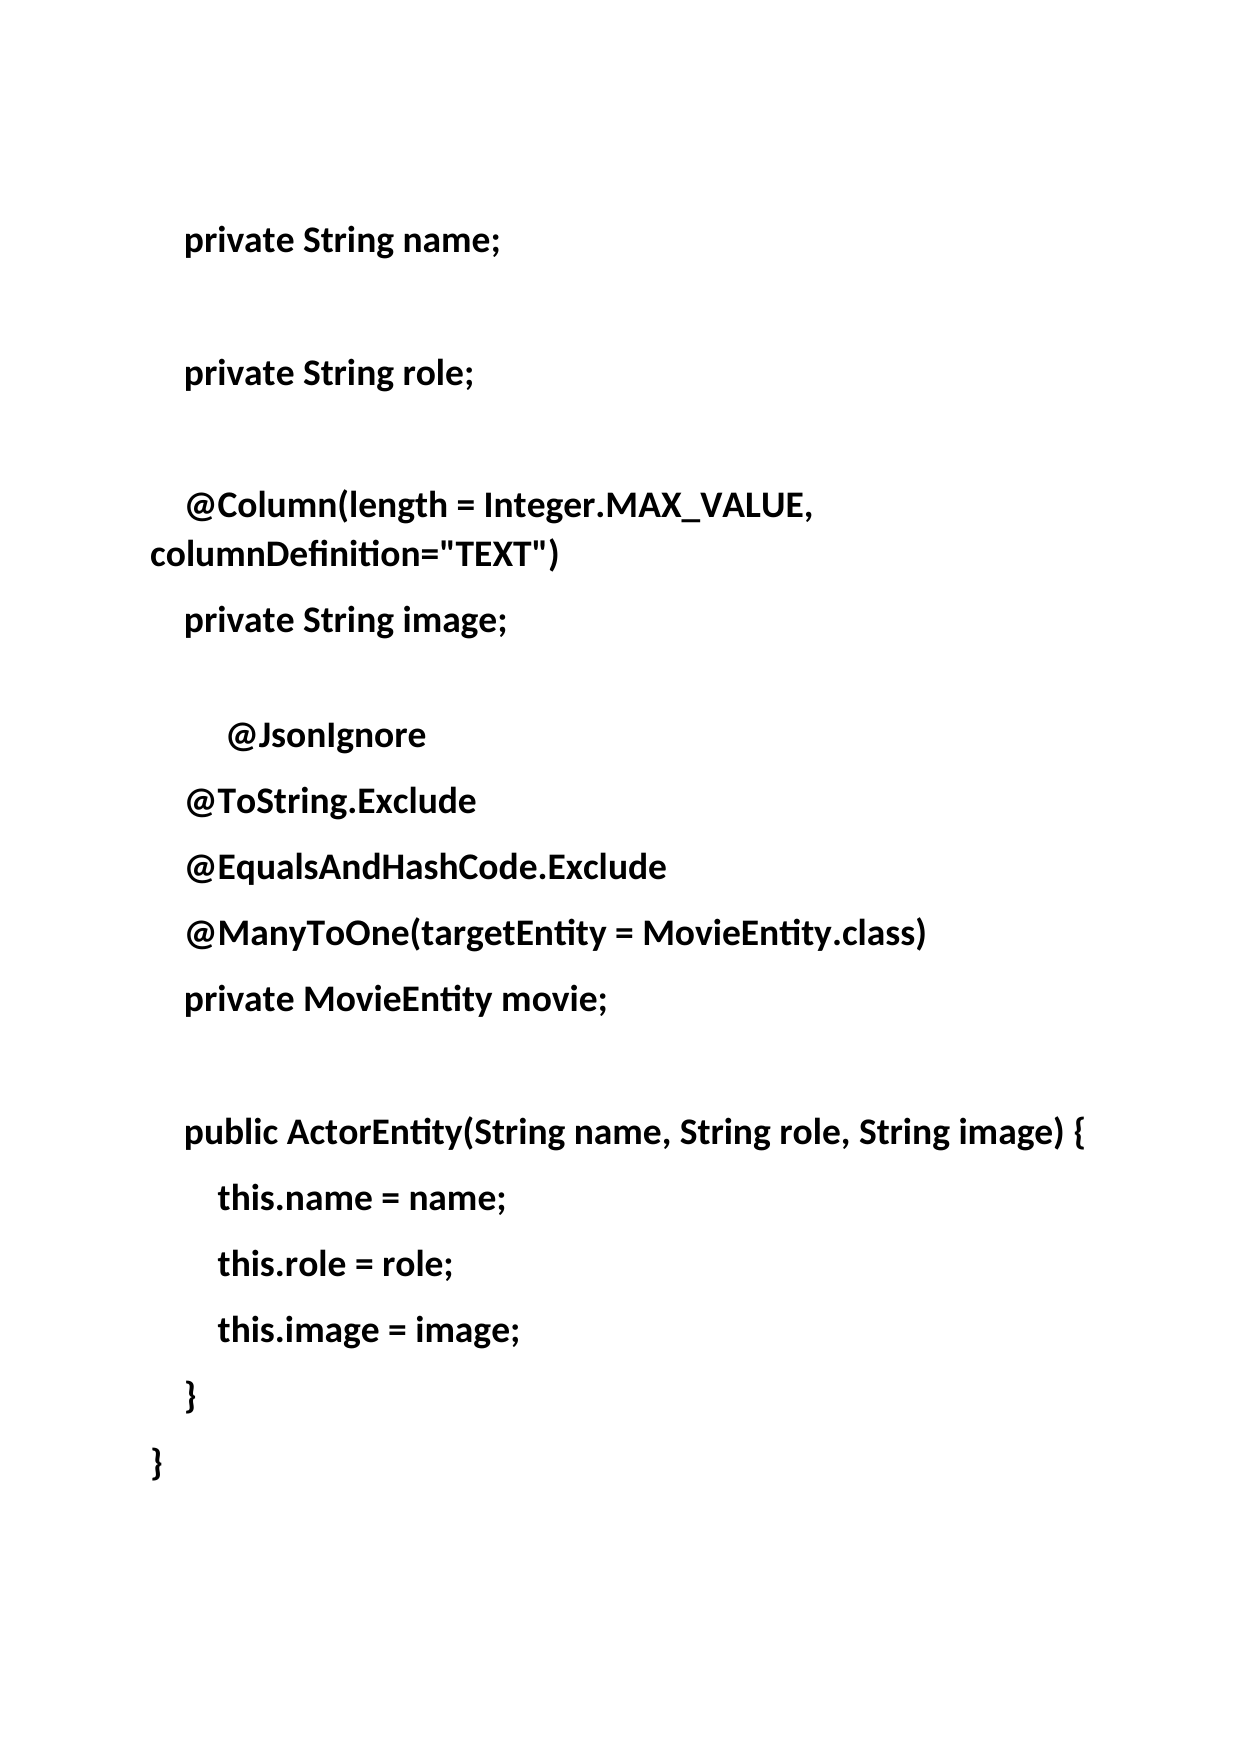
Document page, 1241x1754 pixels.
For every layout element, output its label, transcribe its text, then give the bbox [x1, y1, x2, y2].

text } [150, 1372, 1090, 1418]
text private String name; [150, 216, 1090, 262]
text private String role; [150, 348, 1090, 394]
text @ToString.Exclude [150, 777, 1090, 823]
text public ActorEntity(String name, String role, String image) { [150, 1108, 1090, 1153]
text this.role = role; [150, 1240, 1090, 1286]
text } [150, 1438, 1090, 1484]
text private String image; [150, 596, 1090, 642]
text @JsonIgnore [150, 711, 1090, 757]
text @ManyToOne(targetEntity = MovieEntity.class) [150, 909, 1090, 955]
text @EqualsAndHashCode.Exclude [150, 843, 1090, 889]
text @Column(length = Integer.MAX_VALUE, columnDefinition="TEXT") [150, 481, 1090, 576]
text private MovieEntity movie; [150, 975, 1090, 1021]
text this.image = image; [150, 1306, 1090, 1352]
text this.name = name; [150, 1174, 1090, 1220]
